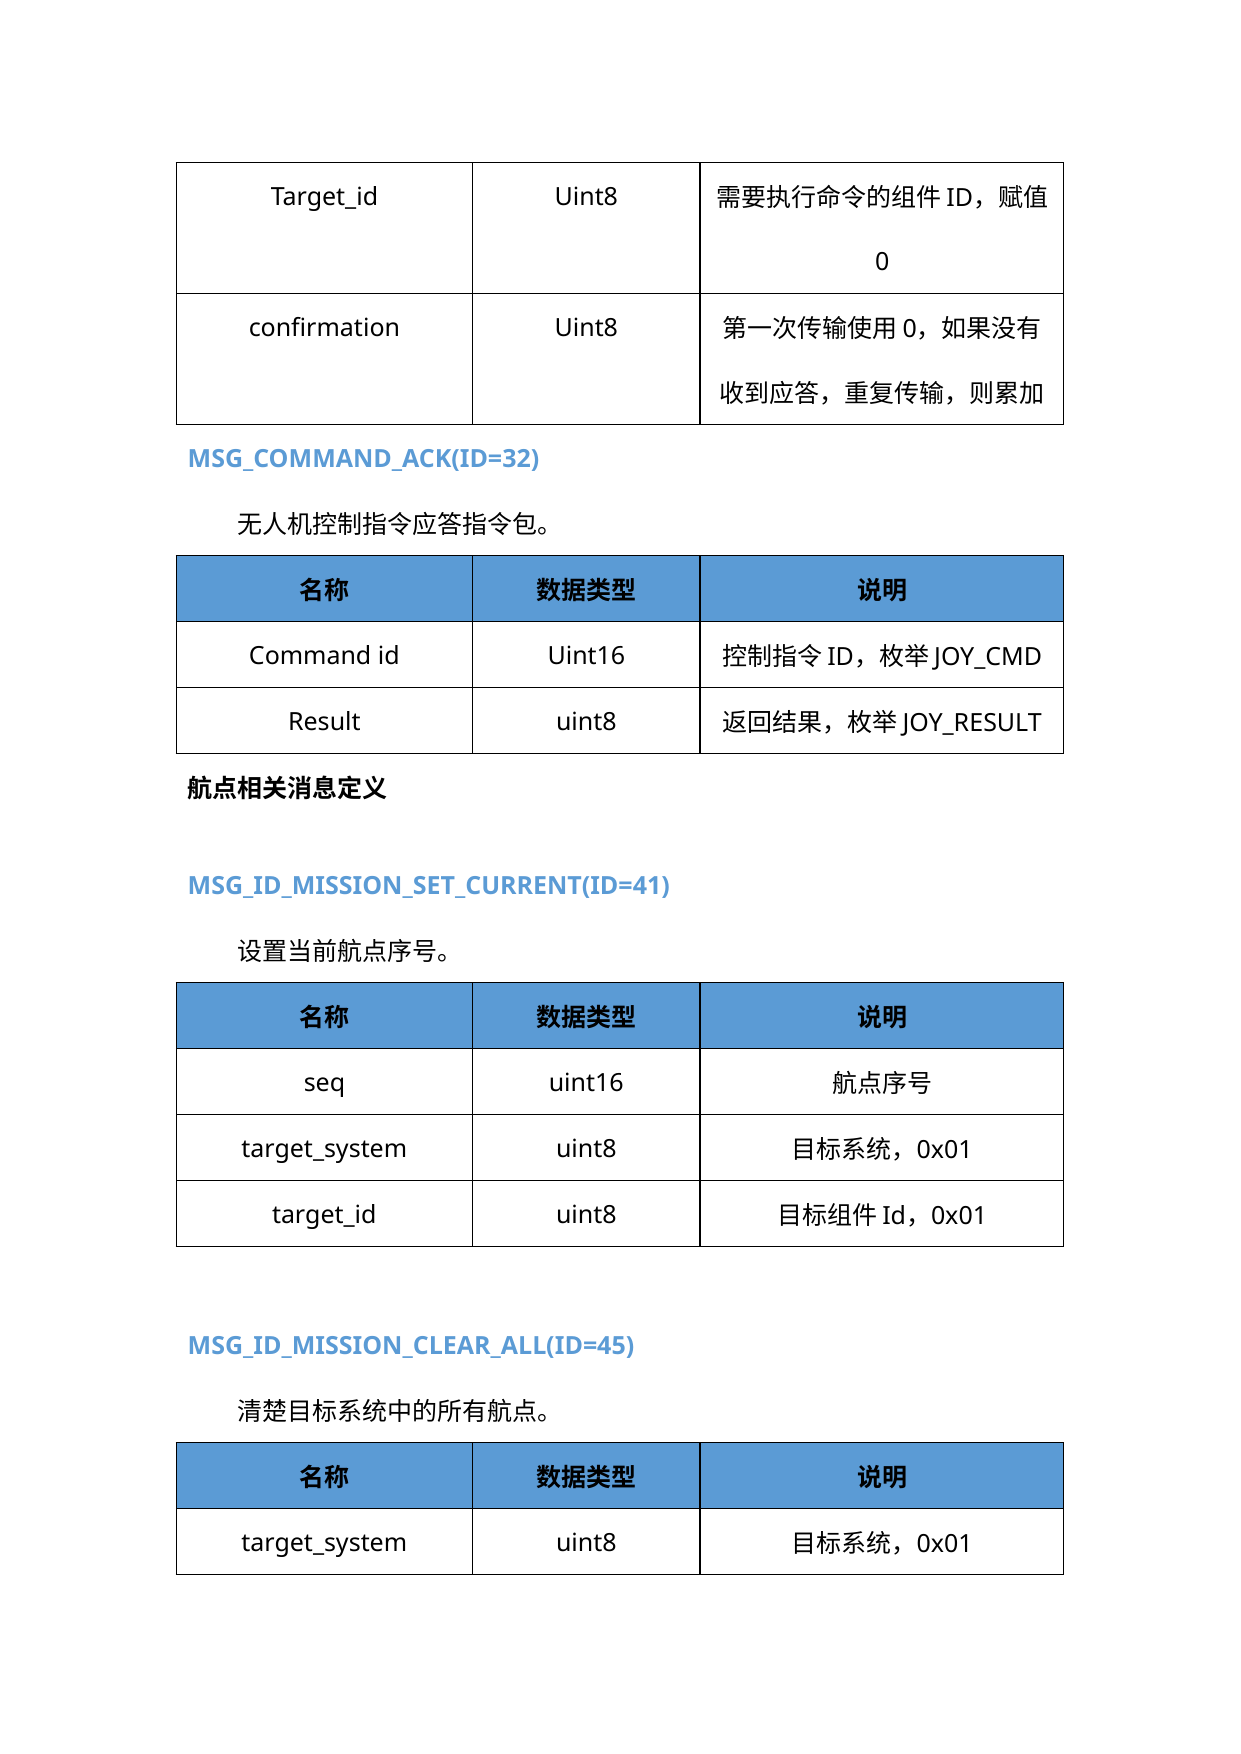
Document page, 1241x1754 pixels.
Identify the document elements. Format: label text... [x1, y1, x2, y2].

table_cell 返回结果，枚举JOY_RESULT [701, 688, 1063, 753]
table_cell Result [177, 688, 472, 753]
table_cell 控制指令ID，枚举JOY_CMD [701, 622, 1063, 687]
text 设置当前航点序号。 [187, 917, 1053, 982]
table_cell 目标系统，0x01 [701, 1509, 1063, 1574]
table_cell 目标组件Id，0x01 [701, 1181, 1063, 1246]
text 无人机控制指令应答指令包。 [187, 490, 1053, 555]
text 航点相关消息定义 [187, 754, 1053, 819]
table_cell target_system [177, 1115, 472, 1180]
table_cell 第一次传输使用0，如果没有收到应答，重复传输，则累加 [701, 294, 1063, 424]
table_header 数据类型 [473, 1443, 699, 1508]
text MSG_ID_MISSION_SET_CURRENT(ID=41) [187, 852, 1053, 917]
table_cell Uint16 [473, 622, 699, 687]
table_header 说明 [701, 556, 1063, 621]
table_cell seq [177, 1049, 472, 1114]
table_cell 航点序号 [701, 1049, 1063, 1114]
table_cell uint8 [473, 1181, 699, 1246]
table_header 说明 [701, 1443, 1063, 1508]
table_header 数据类型 [473, 556, 699, 621]
text MSG_COMMAND_ACK(ID=32) [187, 425, 1053, 490]
table_cell 目标系统，0x01 [701, 1115, 1063, 1180]
table_cell uint16 [473, 1049, 699, 1114]
table_cell Command id [177, 622, 472, 687]
table_cell Uint8 [473, 294, 699, 424]
table_cell confirmation [177, 294, 472, 424]
table_cell Target_id [177, 163, 472, 293]
text 清楚目标系统中的所有航点。 [187, 1377, 1053, 1442]
table_cell uint8 [473, 688, 699, 753]
text MSG_ID_MISSION_CLEAR_ALL(ID=45) [187, 1312, 1053, 1377]
table_header 名称 [177, 1443, 472, 1508]
table_cell uint8 [473, 1509, 699, 1574]
table_header 说明 [701, 983, 1063, 1048]
table_header 名称 [177, 556, 472, 621]
table_cell 需要执行命令的组件ID，赋值0 [701, 163, 1063, 293]
table_header 数据类型 [473, 983, 699, 1048]
table_cell target_system [177, 1509, 472, 1574]
table_cell target_id [177, 1181, 472, 1246]
table_cell Uint8 [473, 163, 699, 293]
table_header 名称 [177, 983, 472, 1048]
table_cell uint8 [473, 1115, 699, 1180]
